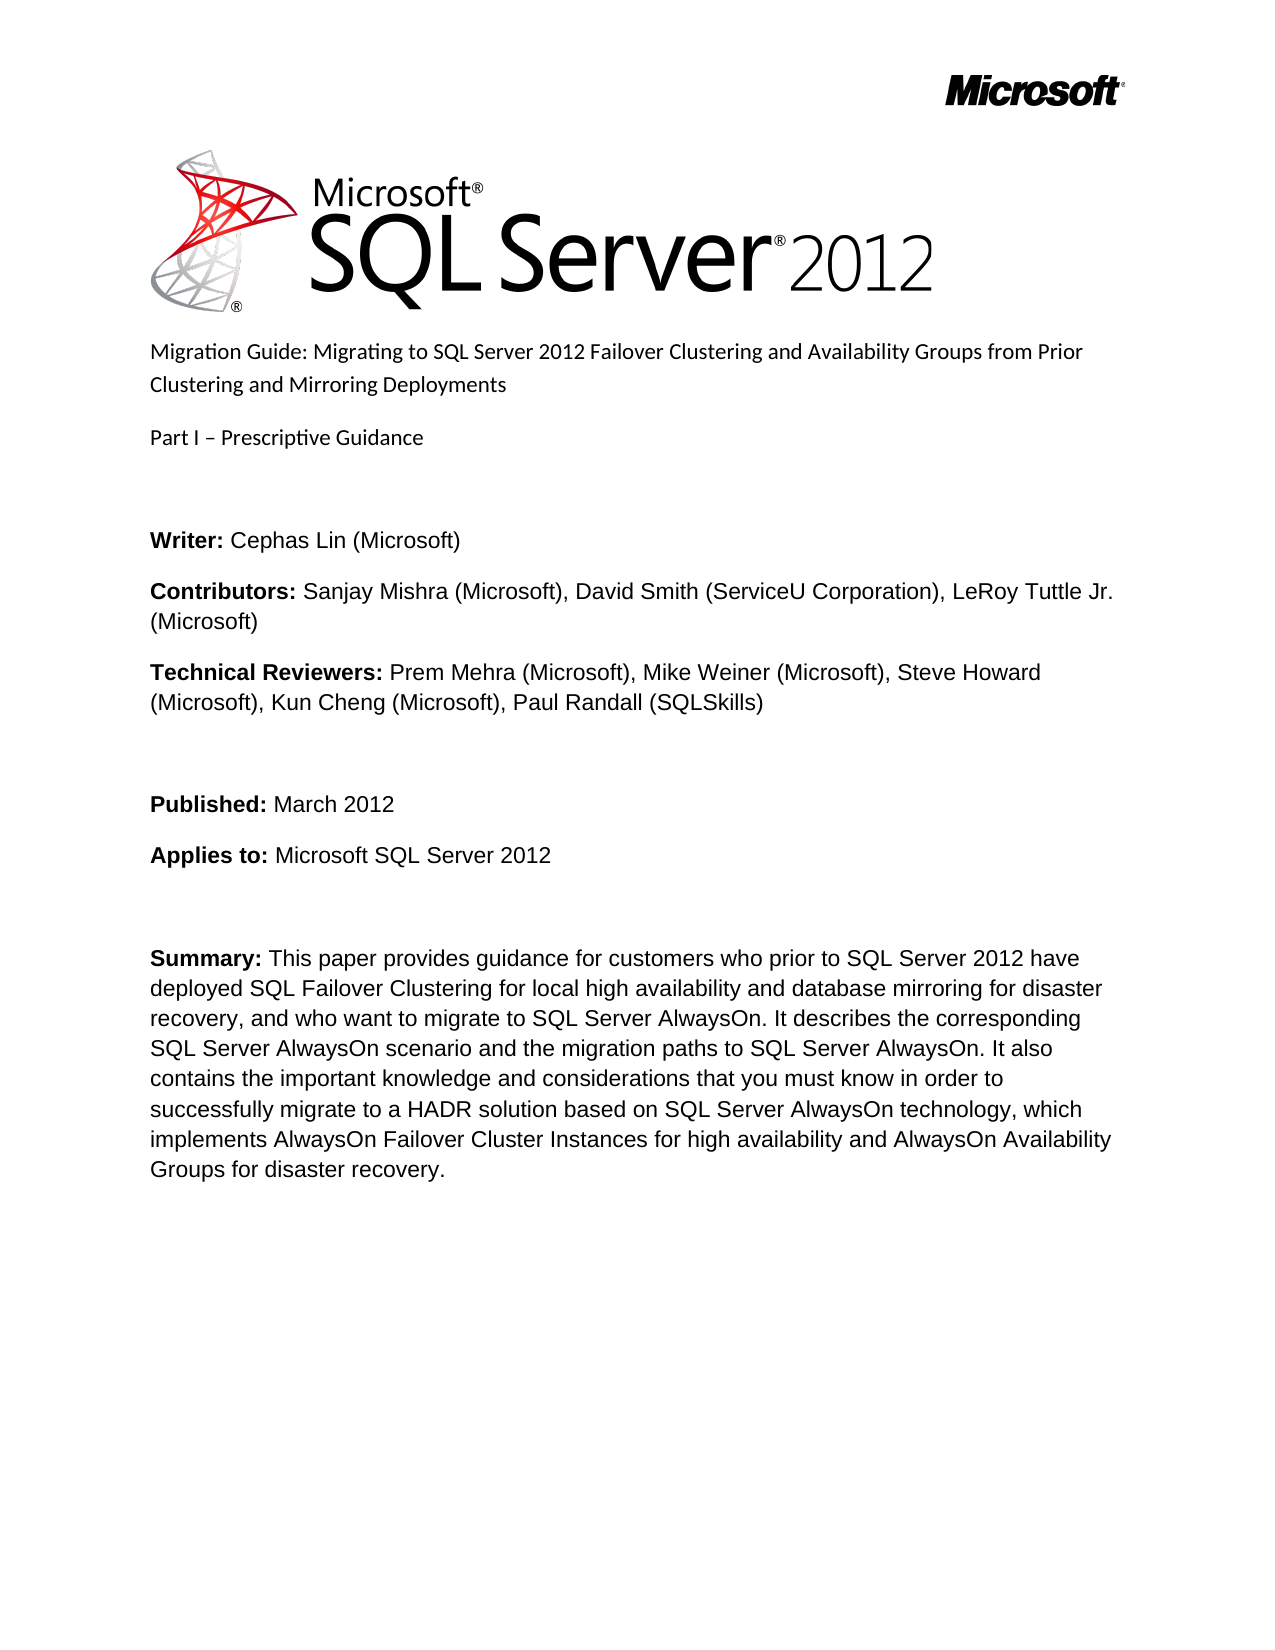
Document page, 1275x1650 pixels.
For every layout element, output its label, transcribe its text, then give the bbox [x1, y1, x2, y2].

text Part I – Prescriptive Guidance [150, 423, 1125, 451]
text Writer: Cephas Lin (Microsoft) [150, 527, 1125, 553]
text Technical Reviewers: Prem Mehra (Microsoft), Mike Weiner (Microsoft), Steve Howard (Microsoft), Kun Cheng (Microsoft), Paul Randall (SQLSkills) [150, 659, 1125, 716]
picture [945, 75, 1125, 106]
text Migration Guide: Migrating to SQL Server 2012 Failover Clustering and Availability Groups from Prior Clustering and Mirroring Deployments [150, 337, 1125, 398]
text Contributors: Sanjay Mishra (Microsoft), David Smith (ServiceU Corporation), LeRoy Tuttle Jr. (Microsoft) [150, 578, 1125, 634]
picture [150, 150, 932, 313]
text Applies to: Microsoft SQL Server 2012 [150, 842, 1125, 869]
text Summary: This paper provides guidance for customers who prior to SQL Server 2012 have deployed SQL Failover Clustering for local high availability and database mirroring for disaster recovery, and who want to migrate to SQL Server AlwaysOn. It describes the corresponding SQL Server AlwaysOn scenario and the migration paths to SQL Server AlwaysOn. It also contains the important knowledge and considerations that you must know in order to successfully migrate to a HADR solution based on SQL Server AlwaysOn technology, which implements AlwaysOn Failover Cluster Instances for high availability and AlwaysOn Availability Groups for disaster recovery. [150, 944, 1125, 1182]
text Published: March 2012 [150, 791, 1125, 818]
